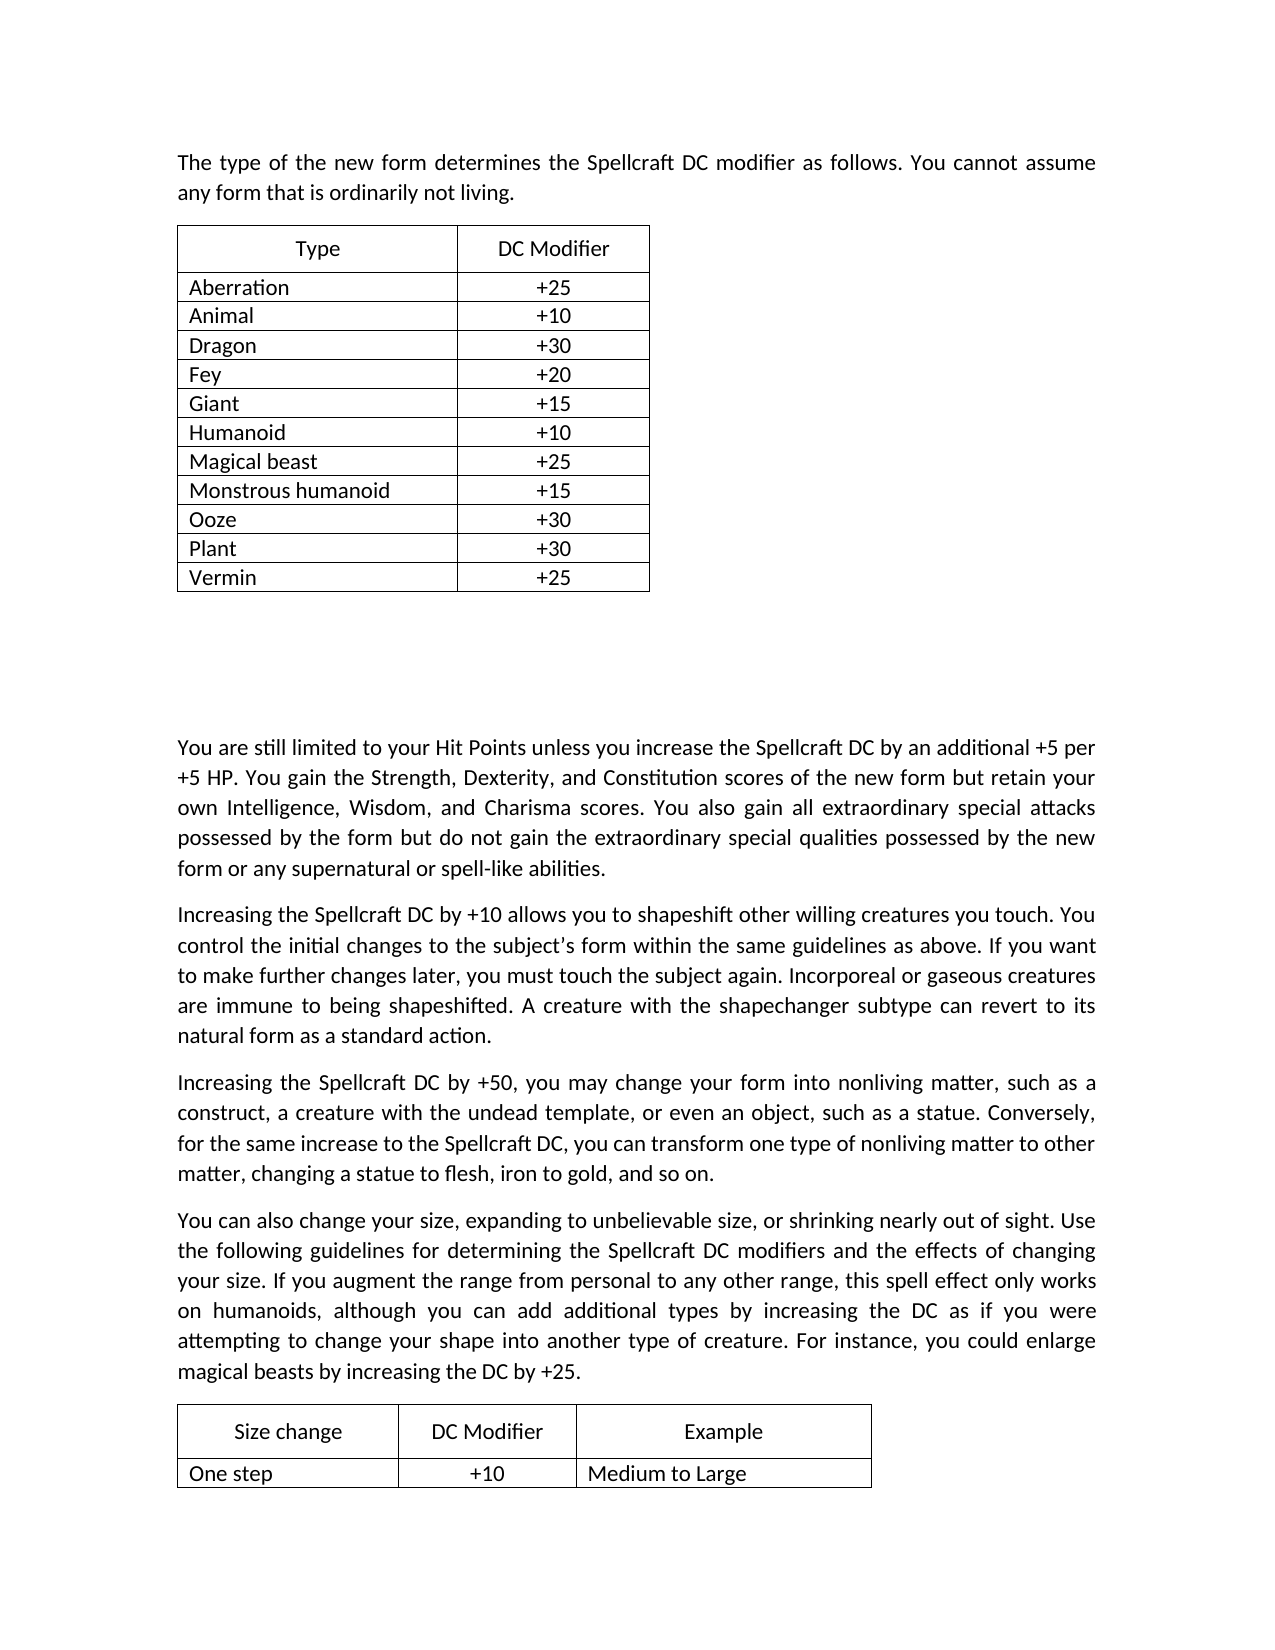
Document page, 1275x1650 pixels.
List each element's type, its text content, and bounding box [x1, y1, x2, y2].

table_cell +10 [458, 302, 649, 330]
table_cell Vermin [178, 563, 457, 591]
text Increasing the Spellcraft DC by +10 allows you to shapeshift other willing creatures you touch. You control the initial changes to the subject’s form within the same guidelines as above. If you want to make further changes later, you must touch the subject again. Incorporeal or gaseous creatures are immune to being shapeshifted. A creature with the shapechanger subtype can revert to its natural form as a standard action. [177, 901, 1098, 1049]
table_cell Medium to Large [577, 1459, 871, 1487]
table_cell Fey [178, 360, 457, 388]
table_cell +25 [458, 447, 649, 475]
table_cell +15 [458, 476, 649, 504]
table_cell Monstrous humanoid [178, 476, 457, 504]
text Increasing the Spellcraft DC by +50, you may change your form into nonliving matter, such as a construct, a creature with the undead template, or even an object, such as a statue. Conversely, for the same increase to the Spellcraft DC, you can transform one type of nonliving matter to other matter, changing a statue to flesh, iron to gold, and so on. [177, 1068, 1098, 1187]
table_cell Plant [178, 534, 457, 562]
table_cell +10 [458, 418, 649, 446]
table_cell Humanoid [178, 418, 457, 446]
table_cell +20 [458, 360, 649, 388]
table_header Size change [178, 1405, 398, 1458]
table_cell +10 [399, 1459, 576, 1487]
table_cell +25 [458, 273, 649, 301]
table_cell +30 [458, 505, 649, 533]
table_cell Animal [178, 302, 457, 330]
text You are still limited to your Hit Points unless you increase the Spellcraft DC by an additional +5 per +5 HP. You gain the Strength, Dexterity, and Constitution scores of the new form but retain your own Intelligence, Wisdom, and Charisma scores. You also gain all extraordinary special attacks possessed by the form but do not gain the extraordinary special qualities possessed by the new form or any supernatural or spell-like abilities. [177, 733, 1098, 882]
table_header DC Modifier [458, 226, 649, 272]
table_cell Dragon [178, 331, 457, 359]
table_cell One step [178, 1459, 398, 1487]
table_header Example [577, 1405, 871, 1458]
table_cell Magical beast [178, 447, 457, 475]
table_header Type [178, 226, 457, 272]
table_cell +15 [458, 389, 649, 417]
table_cell +25 [458, 563, 649, 591]
table_header DC Modifier [399, 1405, 576, 1458]
table_cell +30 [458, 534, 649, 562]
table_cell Aberration [178, 273, 457, 301]
table_cell +30 [458, 331, 649, 359]
table_cell Ooze [178, 505, 457, 533]
table_cell Giant [178, 389, 457, 417]
text The type of the new form determines the Spellcraft DC modifier as follows. You cannot assume any form that is ordinarily not living. [177, 148, 1098, 206]
